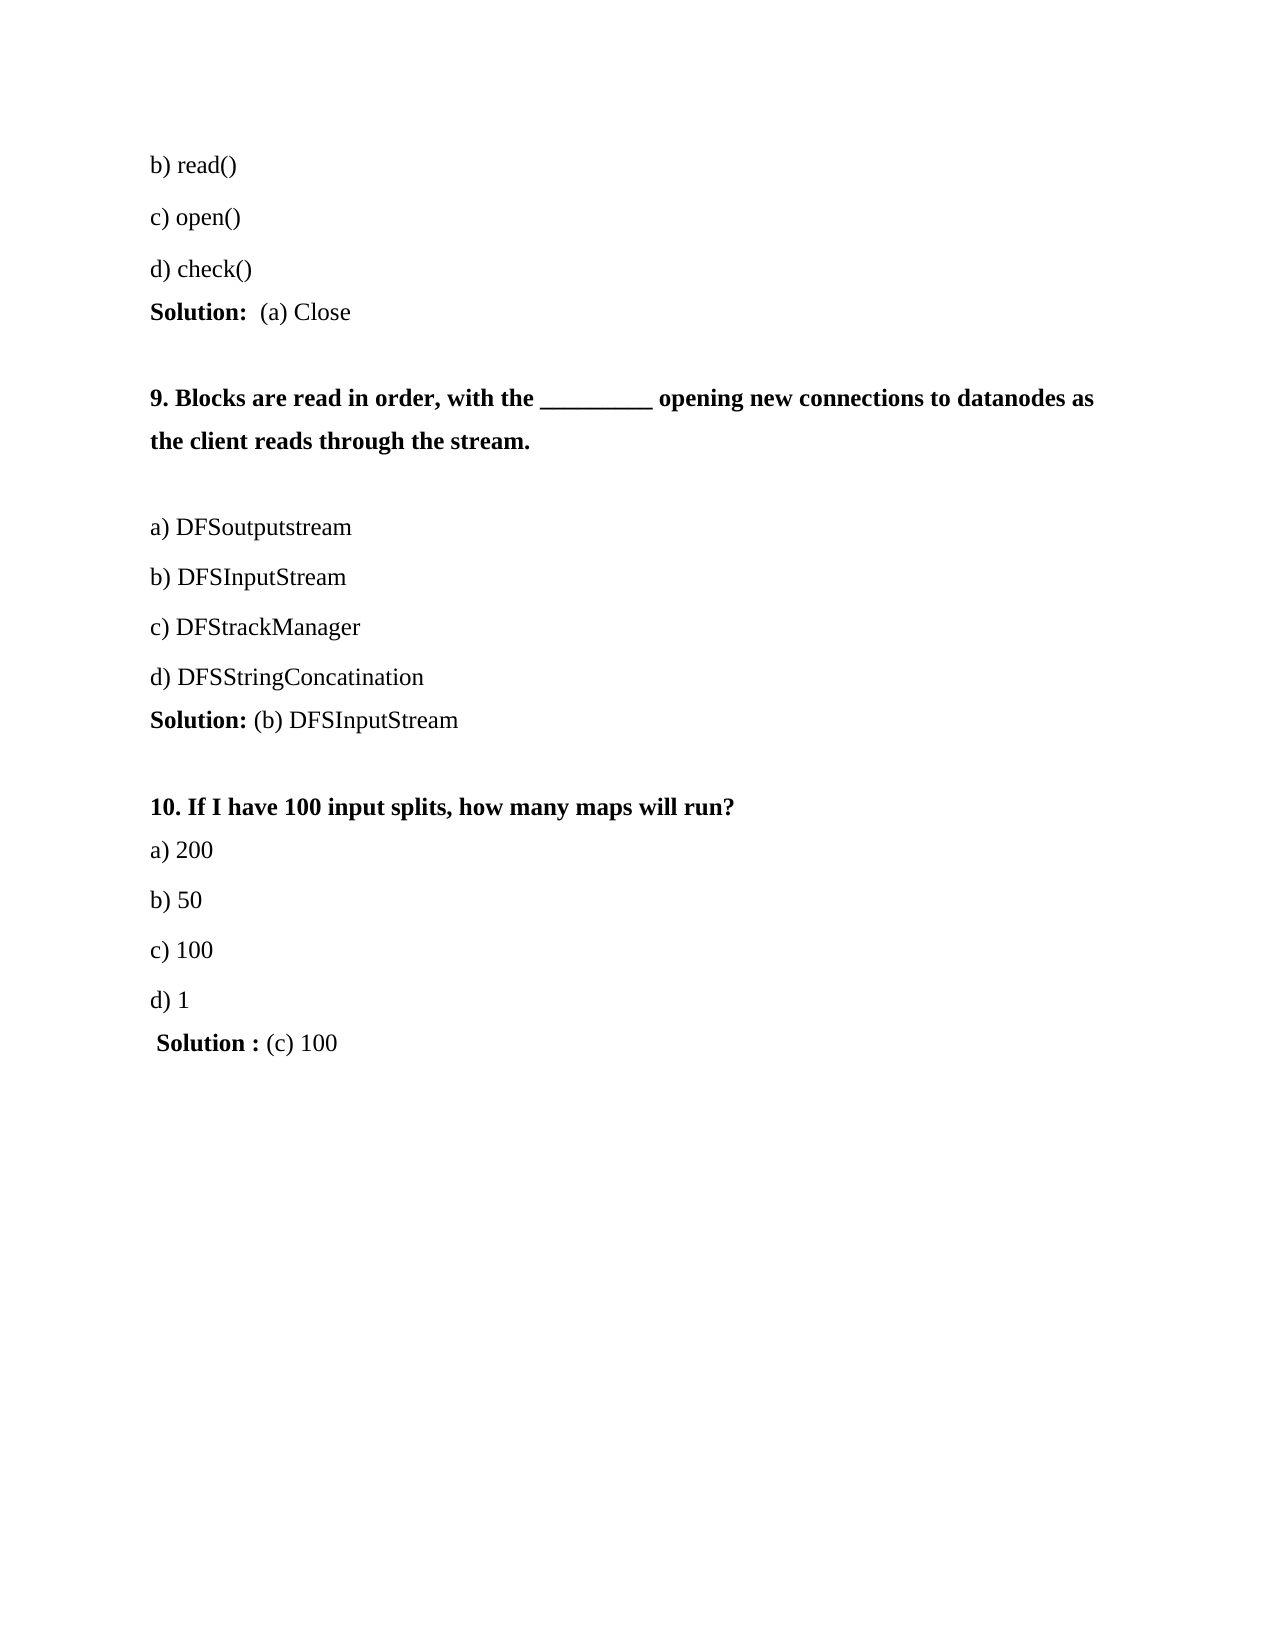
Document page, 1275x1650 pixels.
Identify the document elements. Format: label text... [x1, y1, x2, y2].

text c) DFStrackManager [150, 612, 1125, 641]
text d) check() [150, 254, 1125, 282]
text Solution : (c) 100 [150, 1028, 1125, 1057]
text b) DFSInputStream [150, 562, 1125, 591]
text 9. Blocks are read in order, with the _________ opening new connections to datanodes as the client reads through the stream. [150, 383, 1125, 455]
text c) open() [150, 202, 1125, 231]
text 10. If I have 100 input splits, how many maps will run? [150, 792, 1125, 821]
text Solution: (a) Close [150, 297, 1125, 326]
text d) 1 [150, 985, 1125, 1014]
text d) DFSStringConcatination [150, 662, 1125, 691]
text b) read() [150, 150, 1125, 179]
text c) 100 [150, 935, 1125, 964]
text Solution: (b) DFSInputStream [150, 706, 1125, 734]
text a) 200 [150, 835, 1125, 864]
text b) 50 [150, 885, 1125, 914]
text a) DFSoutputstream [150, 512, 1125, 541]
